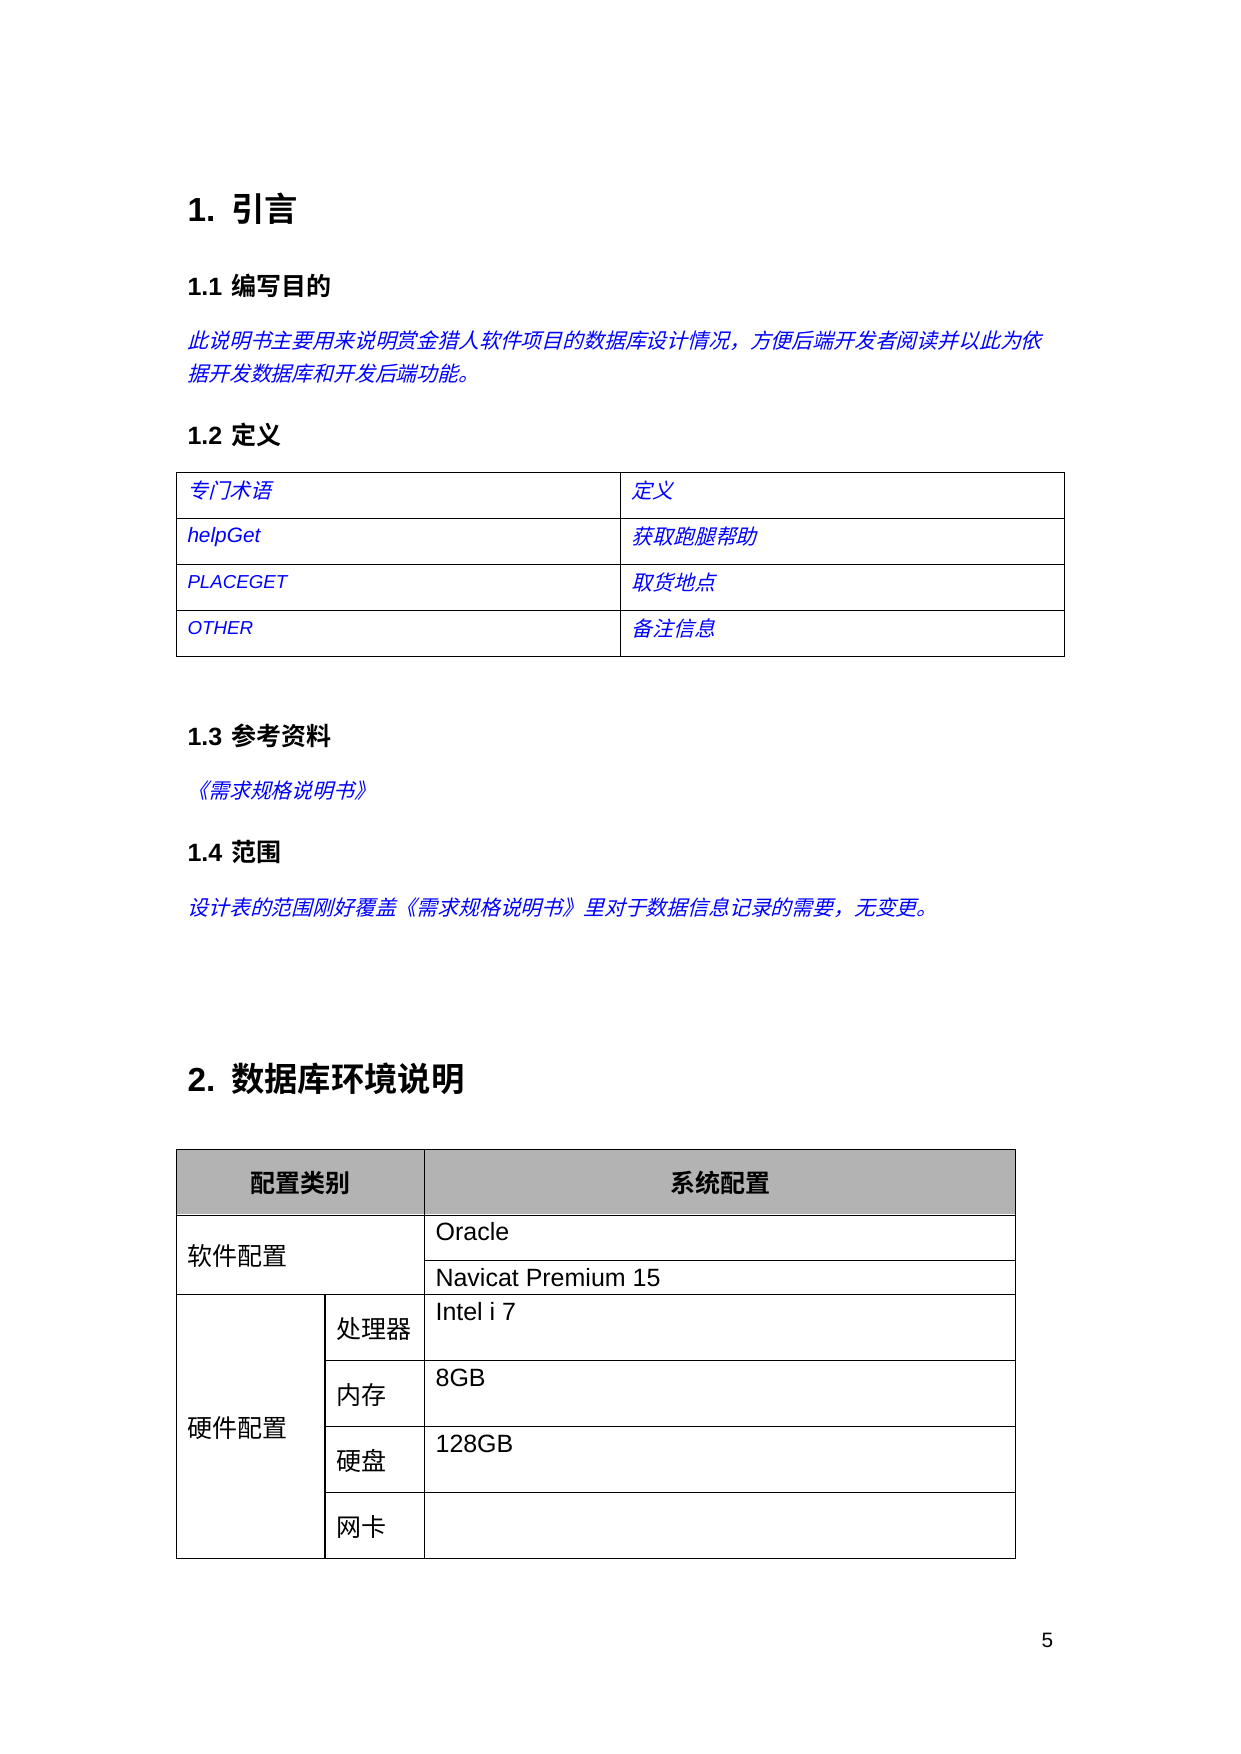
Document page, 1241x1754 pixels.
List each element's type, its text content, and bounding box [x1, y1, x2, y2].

table_cell PLACEGET [177, 565, 620, 610]
table_cell 8GB [425, 1361, 1015, 1426]
subtitle 参考资料 [187, 702, 1053, 767]
subtitle 数据库环境说明 [187, 1045, 1053, 1110]
table_cell Oracle [425, 1216, 1015, 1260]
table_cell 硬件配置 [177, 1295, 324, 1558]
table_cell 内存 [326, 1361, 424, 1426]
table_cell 获取跑腿帮助 [621, 519, 1064, 564]
text 《需求规格说明书》 [187, 773, 1053, 806]
table_cell 硬盘 [326, 1427, 424, 1492]
subtitle 编写目的 [187, 252, 1053, 317]
table_header 配置类别 [177, 1150, 424, 1214]
table_header 系统配置 [425, 1150, 1015, 1214]
subtitle 引言 [187, 174, 1053, 239]
table_cell 软件配置 [177, 1216, 424, 1294]
table_cell 处理器 [326, 1295, 424, 1360]
table_cell 备注信息 [621, 611, 1064, 656]
table_cell 128GB [425, 1427, 1015, 1492]
text 此说明书主要用来说明赏金猎人软件项目的数据库设计情况，方便后端开发者阅读并以此为依据开发数据库和开发后端功能。 [187, 323, 1053, 388]
table_cell helpGet [177, 519, 620, 564]
text 设计表的范围刚好覆盖《需求规格说明书》里对于数据信息记录的需要，无变更。 [187, 890, 1053, 922]
table_cell [425, 1493, 1015, 1558]
table_cell 取货地点 [621, 565, 1064, 610]
subtitle 范围 [187, 818, 1053, 883]
table_header 定义 [621, 473, 1064, 518]
table_cell 网卡 [326, 1493, 424, 1558]
table_cell Intel i 7 [425, 1295, 1015, 1360]
table_cell OTHER [177, 611, 620, 656]
table_cell Navicat Premium 15 [425, 1261, 1015, 1294]
table_header 专门术语 [177, 473, 620, 518]
subtitle 定义 [187, 401, 1053, 466]
